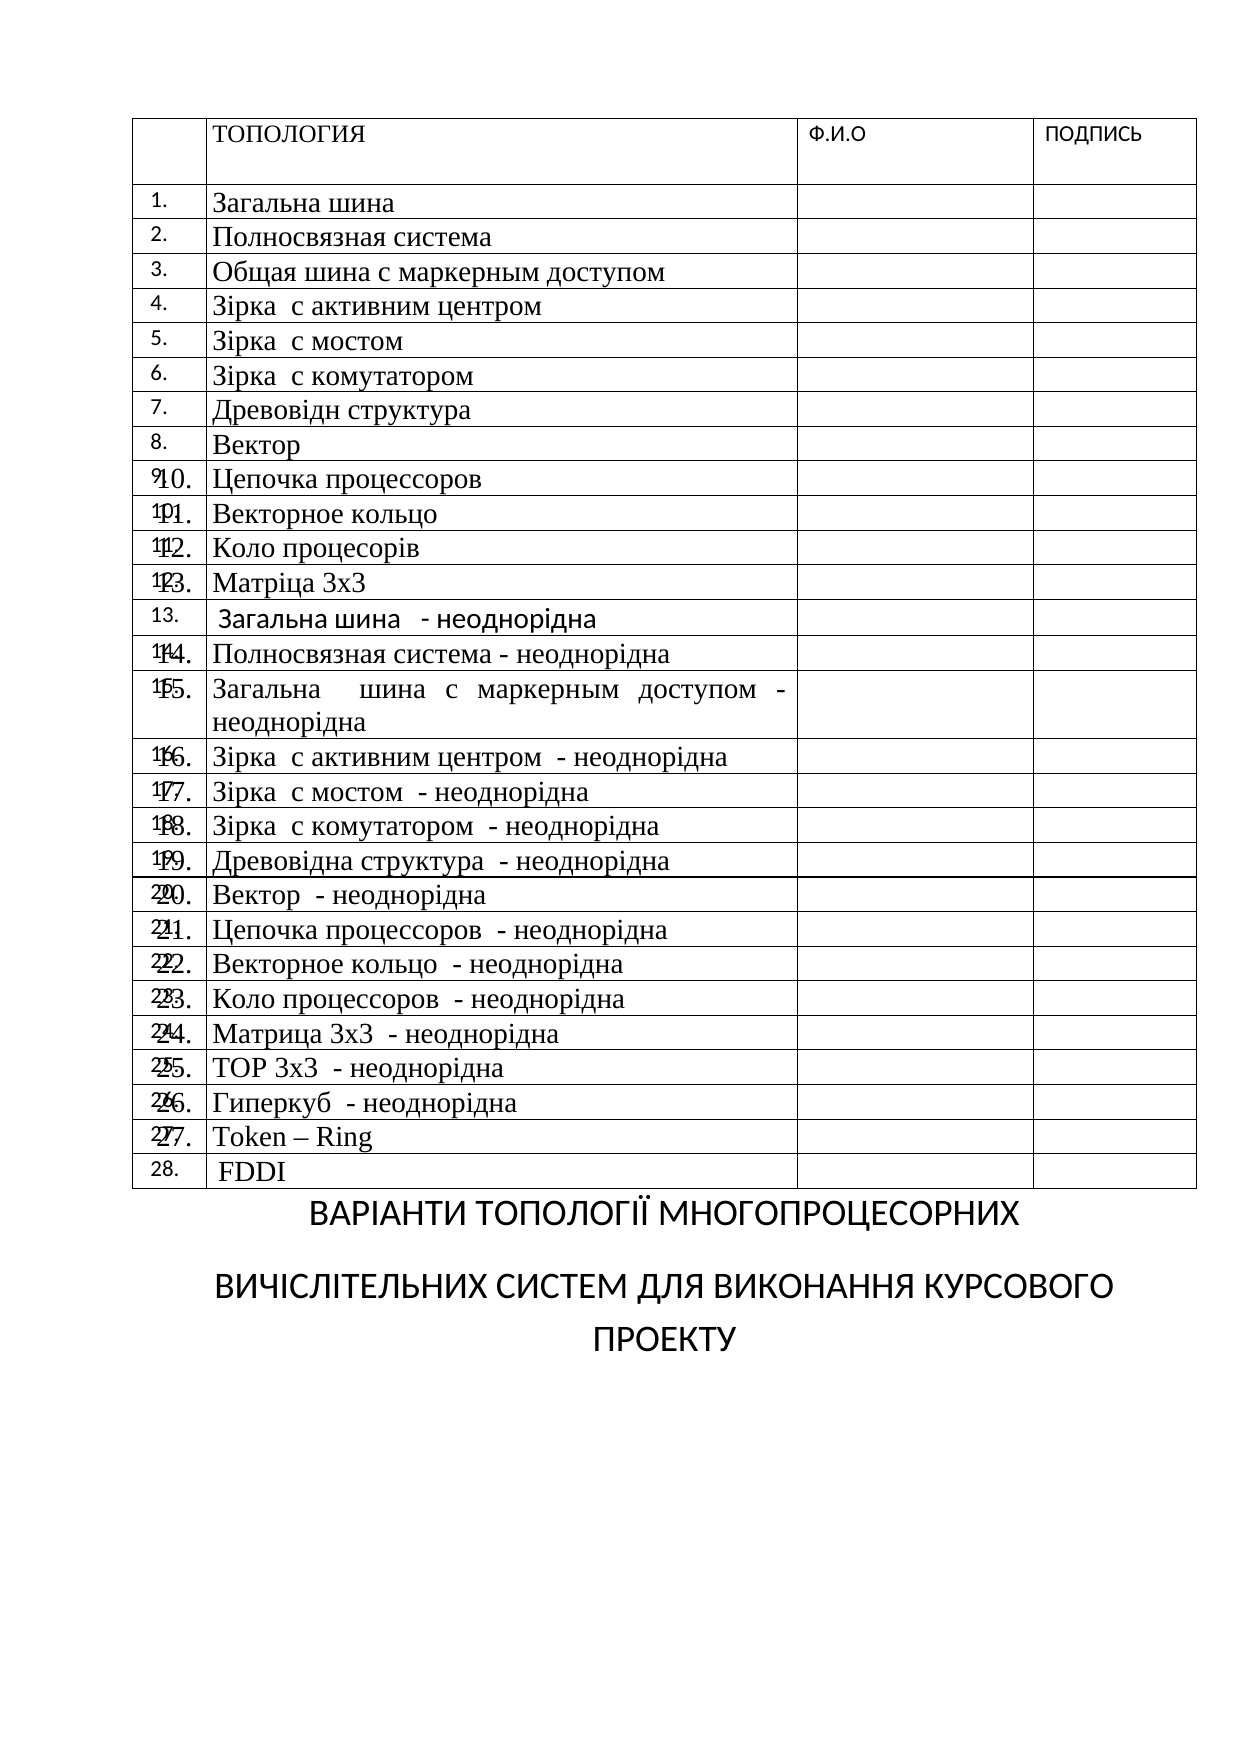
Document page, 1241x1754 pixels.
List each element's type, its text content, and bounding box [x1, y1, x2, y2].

table_cell Векторное кольцо - неоднорідна [207, 947, 797, 980]
table_cell [133, 774, 206, 807]
table_cell Коло процессоров - неоднорідна [207, 981, 797, 1015]
text ВИЧІСЛІТЕЛЬНИХ СИСТЕМ ДЛЯ ВИКОНАННЯ КУРСОВОГО ПРОЕКТУ [177, 1262, 1152, 1361]
table_cell [1034, 1050, 1196, 1084]
table_cell [1034, 323, 1196, 357]
table_cell Вектор [207, 427, 797, 460]
table_cell [133, 878, 206, 911]
table_cell [1034, 358, 1196, 391]
table_cell [798, 774, 1033, 807]
table_cell [1034, 808, 1196, 842]
table_cell [798, 808, 1033, 842]
table_cell Зірка с комутатором [207, 358, 797, 391]
table_cell [798, 912, 1033, 946]
table_cell [1034, 185, 1196, 218]
table_cell [798, 392, 1033, 426]
table_cell [133, 531, 206, 564]
table_cell [798, 254, 1033, 287]
table_cell [133, 1016, 206, 1049]
table_cell Загальна шина [207, 185, 797, 218]
table_cell [133, 671, 206, 738]
table_cell [133, 392, 206, 426]
table_cell [798, 565, 1033, 599]
table_cell Вектор - неоднорідна [207, 878, 797, 911]
table_cell Векторное кольцо [207, 496, 797, 529]
table_cell ТОР 3х3 - неоднорідна [207, 1050, 797, 1084]
table_cell [133, 323, 206, 357]
table_cell [133, 912, 206, 946]
table_header ТОПОЛОГИЯ [207, 119, 797, 184]
table_cell [133, 1120, 206, 1153]
table_cell [798, 1154, 1033, 1188]
table_cell [798, 843, 1033, 876]
table_cell [133, 947, 206, 980]
text ВАРІАНТИ ТОПОЛОГІЇ МНОГОПРОЦЕСОРНИХ [177, 1189, 1152, 1234]
table_header ПОДПИСЬ [1034, 119, 1196, 184]
table_cell [798, 739, 1033, 773]
table_cell [1034, 1120, 1196, 1153]
table_cell [798, 947, 1033, 980]
table_cell [798, 981, 1033, 1015]
table_cell FDDI [207, 1154, 797, 1188]
table_cell [798, 1050, 1033, 1084]
table_cell [1034, 496, 1196, 529]
table_cell [1034, 671, 1196, 738]
table_cell [1034, 739, 1196, 773]
table_cell [1034, 427, 1196, 460]
table_cell [1034, 531, 1196, 564]
table_cell Token – Ring [207, 1120, 797, 1153]
table_cell [133, 739, 206, 773]
table_cell [798, 878, 1033, 911]
table_cell [1034, 1154, 1196, 1188]
table_cell Загальна шина - неоднорідна [207, 600, 797, 635]
table_cell [133, 185, 206, 218]
table_cell Полносвязная система - неоднорідна [207, 636, 797, 670]
table_cell [1034, 392, 1196, 426]
table_cell [133, 843, 206, 876]
table_cell [1034, 461, 1196, 495]
table_cell Матрица 3х3 - неоднорідна [207, 1016, 797, 1049]
table_cell Матріца 3х3 [207, 565, 797, 599]
table_cell [1034, 878, 1196, 911]
table_cell [798, 1016, 1033, 1049]
table_cell Зірка с комутатором - неоднорідна [207, 808, 797, 842]
table_cell [1034, 289, 1196, 322]
table_cell [798, 323, 1033, 357]
table_header [133, 119, 206, 184]
table_cell Цепочка процессоров - неоднорідна [207, 912, 797, 946]
table_cell [798, 289, 1033, 322]
table_cell Зірка с активним центром [207, 289, 797, 322]
table_cell Гиперкуб - неоднорідна [207, 1085, 797, 1118]
table_cell [798, 358, 1033, 391]
table_cell Древовідн структура [207, 392, 797, 426]
table_cell [133, 1085, 206, 1118]
table_cell [133, 461, 206, 495]
table_cell Зірка с мостом - неоднорідна [207, 774, 797, 807]
table_cell [798, 636, 1033, 670]
table_cell [798, 461, 1033, 495]
table_cell [133, 565, 206, 599]
table_cell [1034, 1016, 1196, 1049]
table_cell [1034, 1085, 1196, 1118]
table_cell Полносвязная система [207, 219, 797, 253]
table_cell Загальна шина с маркерным доступом - неоднорідна [207, 671, 797, 738]
table_cell [1034, 600, 1196, 635]
table_cell [1034, 947, 1196, 980]
table_cell [1034, 981, 1196, 1015]
table_cell [133, 358, 206, 391]
table_cell [133, 254, 206, 287]
table_cell [1034, 219, 1196, 253]
table_cell [1034, 912, 1196, 946]
table_cell [133, 600, 206, 635]
table_cell [798, 671, 1033, 738]
table_cell [798, 1085, 1033, 1118]
table_cell [798, 427, 1033, 460]
table_cell [798, 185, 1033, 218]
table_cell Зірка с активним центром - неоднорідна [207, 739, 797, 773]
table_cell [1034, 843, 1196, 876]
table_cell [1034, 254, 1196, 287]
table_cell [1034, 636, 1196, 670]
table_cell [133, 427, 206, 460]
table_cell [798, 1120, 1033, 1153]
table_cell [798, 600, 1033, 635]
table_cell [133, 219, 206, 253]
table_cell [133, 1050, 206, 1084]
table_cell [133, 1154, 206, 1188]
table_cell [798, 496, 1033, 529]
table_cell Древовідна структура - неоднорідна [207, 843, 797, 876]
table_cell Коло процесорів [207, 531, 797, 564]
table_cell [1034, 565, 1196, 599]
table_cell Зірка с мостом [207, 323, 797, 357]
table_cell [133, 981, 206, 1015]
table_cell Цепочка процессоров [207, 461, 797, 495]
table_cell [798, 219, 1033, 253]
table_cell [798, 531, 1033, 564]
table_cell [133, 496, 206, 529]
table_cell [1034, 774, 1196, 807]
table_cell [133, 636, 206, 670]
table_header Ф.И.О [798, 119, 1033, 184]
table_cell [133, 808, 206, 842]
table_cell Общая шина с маркерным доступом [207, 254, 797, 287]
table_cell [133, 289, 206, 322]
